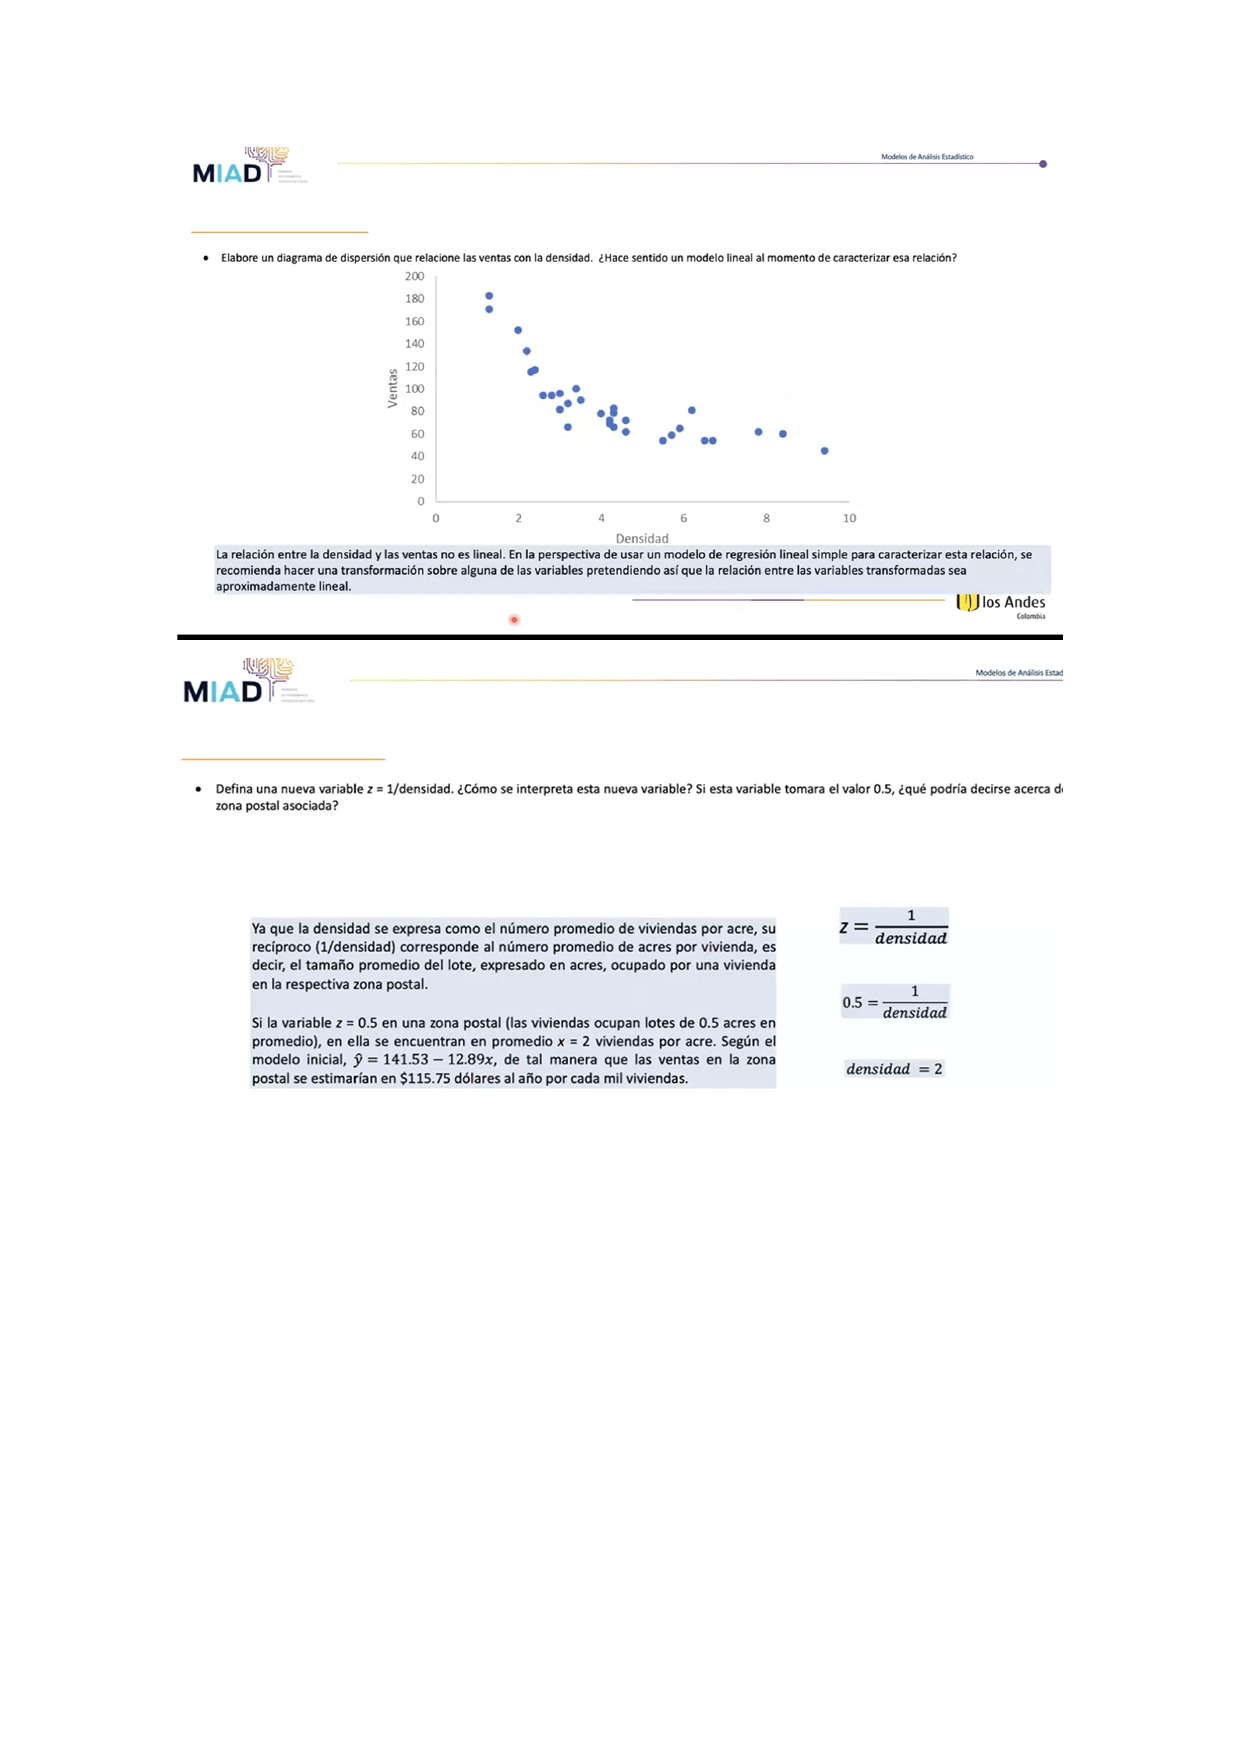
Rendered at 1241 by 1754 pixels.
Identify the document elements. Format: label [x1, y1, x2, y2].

picture [177, 147, 1063, 640]
picture [177, 658, 1063, 1141]
